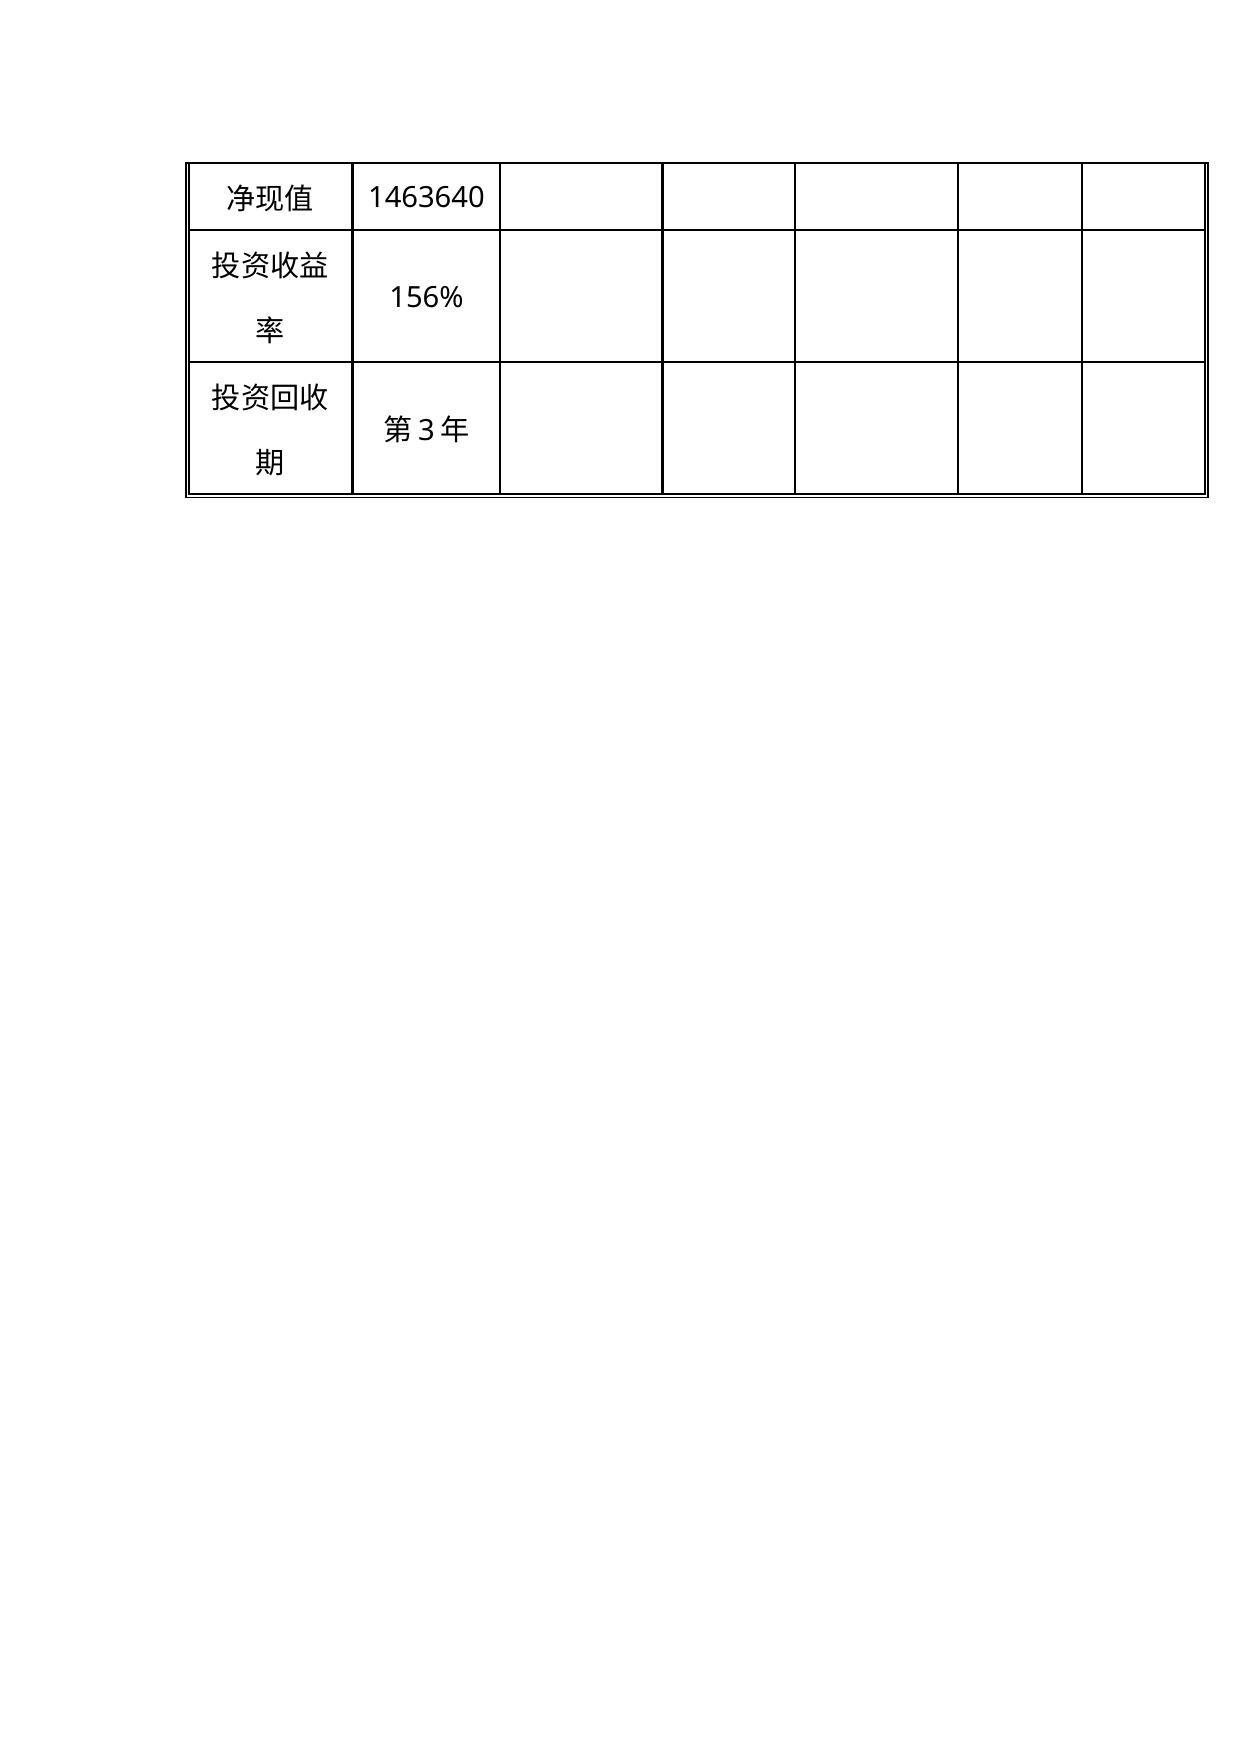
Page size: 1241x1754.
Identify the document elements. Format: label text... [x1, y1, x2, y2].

table_cell [664, 231, 794, 361]
table_cell [1083, 363, 1204, 493]
table_cell [959, 231, 1081, 361]
table_cell [664, 164, 794, 229]
table_cell 净现值 [190, 164, 351, 229]
table_cell 156% [354, 231, 499, 361]
table_cell [501, 231, 661, 361]
table_cell [1083, 231, 1204, 361]
table_cell [959, 363, 1081, 493]
table_cell [796, 363, 957, 493]
table_cell 1463640 [354, 164, 499, 229]
table_cell [796, 231, 957, 361]
table_cell 第3年 [354, 363, 499, 493]
table_cell [501, 164, 661, 229]
table_cell [501, 363, 661, 493]
table_cell [1083, 164, 1204, 229]
table_cell [664, 363, 794, 493]
table_cell [959, 164, 1081, 229]
table_cell [796, 164, 957, 229]
table_cell 投资回收期 [190, 363, 351, 493]
table_cell 投资收益率 [190, 231, 351, 361]
